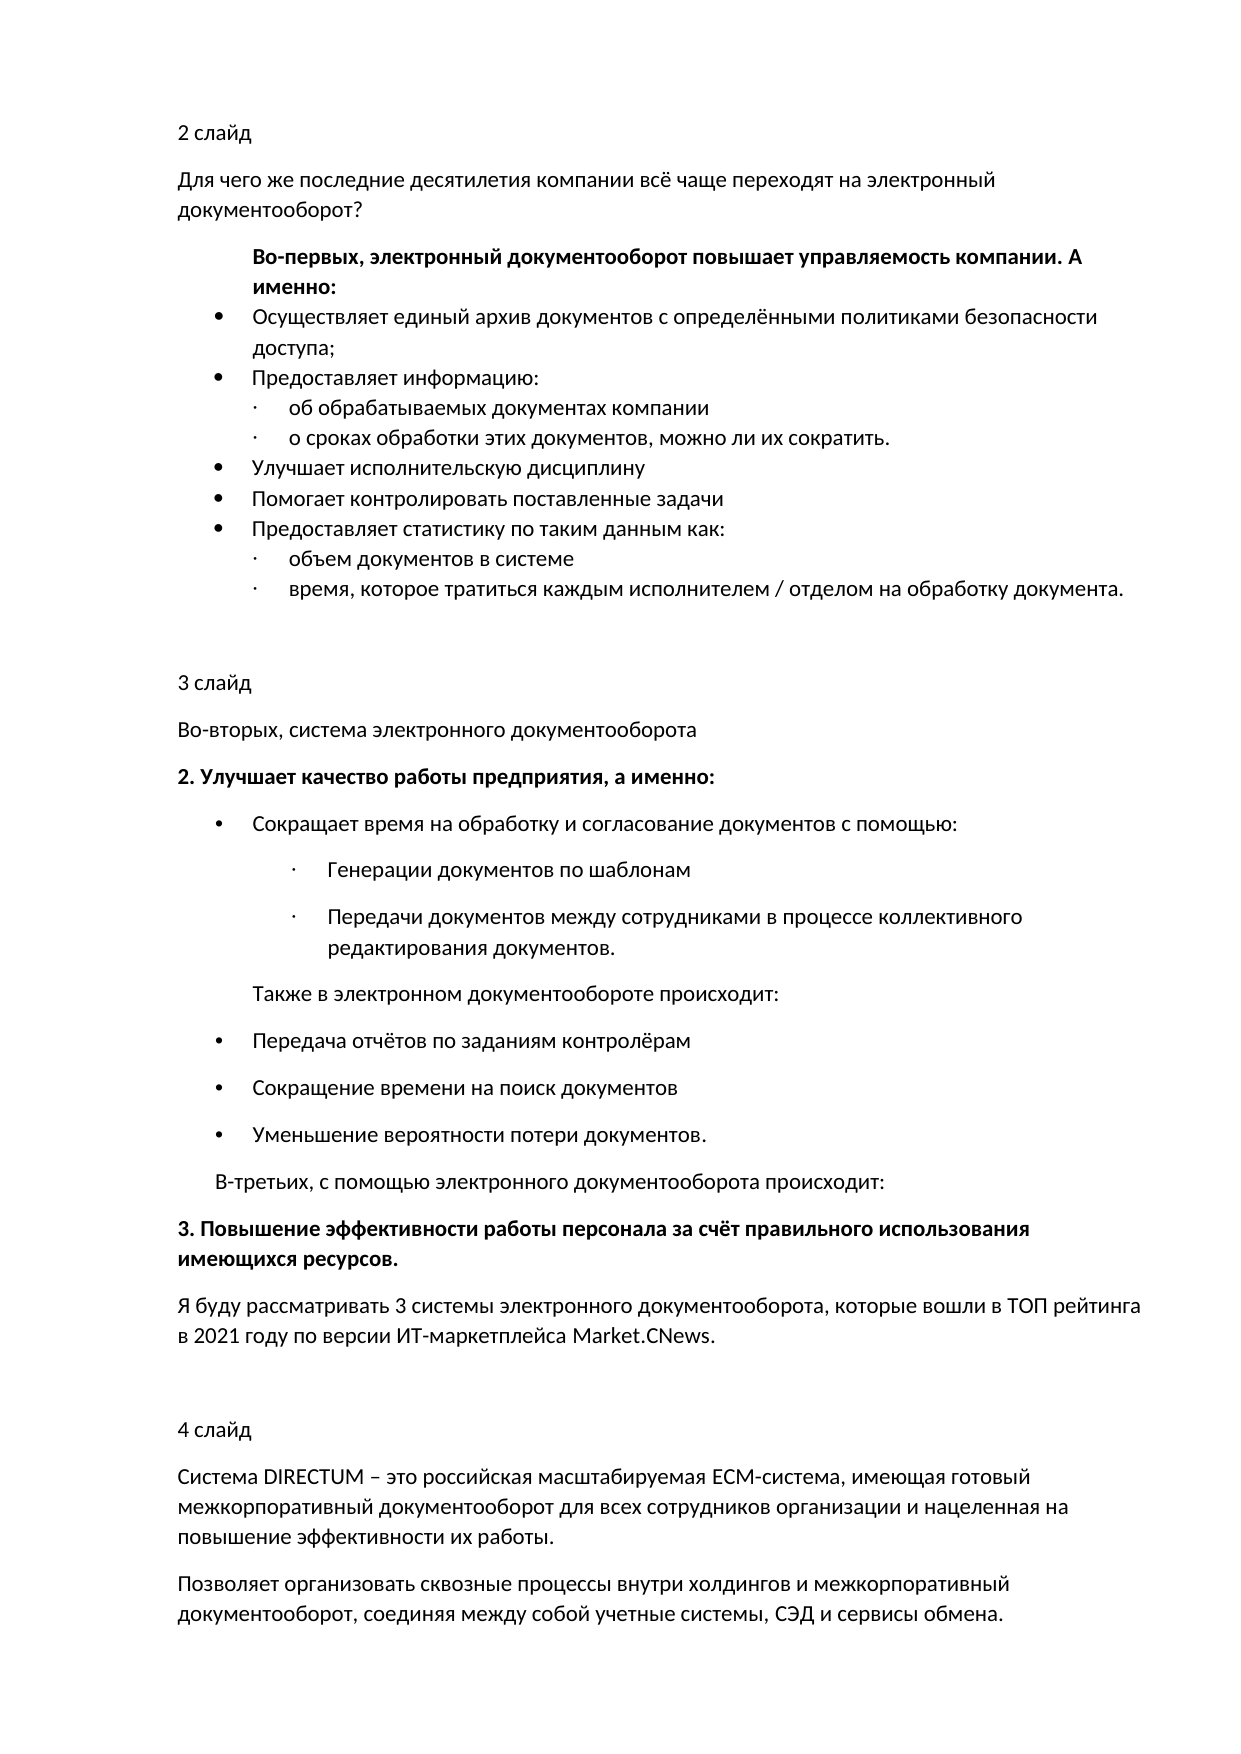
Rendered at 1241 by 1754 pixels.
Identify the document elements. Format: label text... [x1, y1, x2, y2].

list Сокращение времени на поиск документов [215, 1073, 1152, 1101]
text Для чего же последние десятилетия компании всё чаще переходят на электронный документооборот? [177, 165, 1152, 223]
list Предоставляет статистику по таким данным как: [214, 514, 1152, 542]
list Улучшает исполнительскую дисциплину [214, 453, 1152, 482]
text Во-вторых, система электронного документооборота [177, 715, 1152, 743]
list Помогает контролировать поставленные задачи [214, 484, 1152, 512]
list о сроках обработки этих документов, можно ли их сократить. [251, 423, 1152, 451]
list Генерации документов по шаблонам [290, 856, 1152, 884]
list Сокращает время на обработку и согласование документов с помощью: [215, 809, 1152, 837]
text Позволяет организовать сквозные процессы внутри холдингов и межкорпоративный документооборот, соединяя между собой учетные системы, СЭД и сервисы обмена. [177, 1569, 1152, 1627]
list объем документов в системе [251, 544, 1152, 572]
text Я буду рассматривать 3 системы электронного документооборота, которые вошли в ТОП рейтинга в 2021 году по версии ИТ-маркетплейса Market.CNews. [177, 1291, 1152, 1349]
list Осуществляет единый архив документов с определёнными политиками безопасности доступа; [215, 302, 1152, 361]
text Система DIRECTUM – это российская масштабируемая ECM-система, имеющая готовый межкорпоративный документооборот для всех сотрудников организации и нацеленная на повышение эффективности их работы. [177, 1462, 1152, 1550]
text 3. Повышение эффективности работы персонала за счёт правильного использования имеющихся ресурсов. [177, 1214, 1152, 1272]
list Передачи документов между сотрудниками в процессе коллективного редактирования документов. [290, 902, 1152, 961]
text 2 слайд [177, 118, 1152, 146]
list об обрабатываемых документах компании [251, 393, 1152, 421]
list Уменьшение вероятности потери документов. [215, 1120, 1152, 1148]
text 2. Улучшает качество работы предприятия, а именно: [177, 762, 1152, 790]
list Передача отчётов по заданиям контролёрам [215, 1026, 1152, 1054]
text 3 слайд [177, 668, 1152, 696]
list время, которое тратиться каждым исполнителем / отделом на обработку документа. [251, 574, 1152, 602]
text 4 слайд [177, 1415, 1152, 1443]
text Также в электронном документообороте происходит: [252, 979, 1152, 1008]
list Предоставляет информацию: [214, 363, 1152, 391]
text В-третьих, с помощью электронного документооборота происходит: [215, 1167, 1152, 1195]
list Во-первых, электронный документооборот повышает управляемость компании. А именно: [252, 242, 1152, 300]
